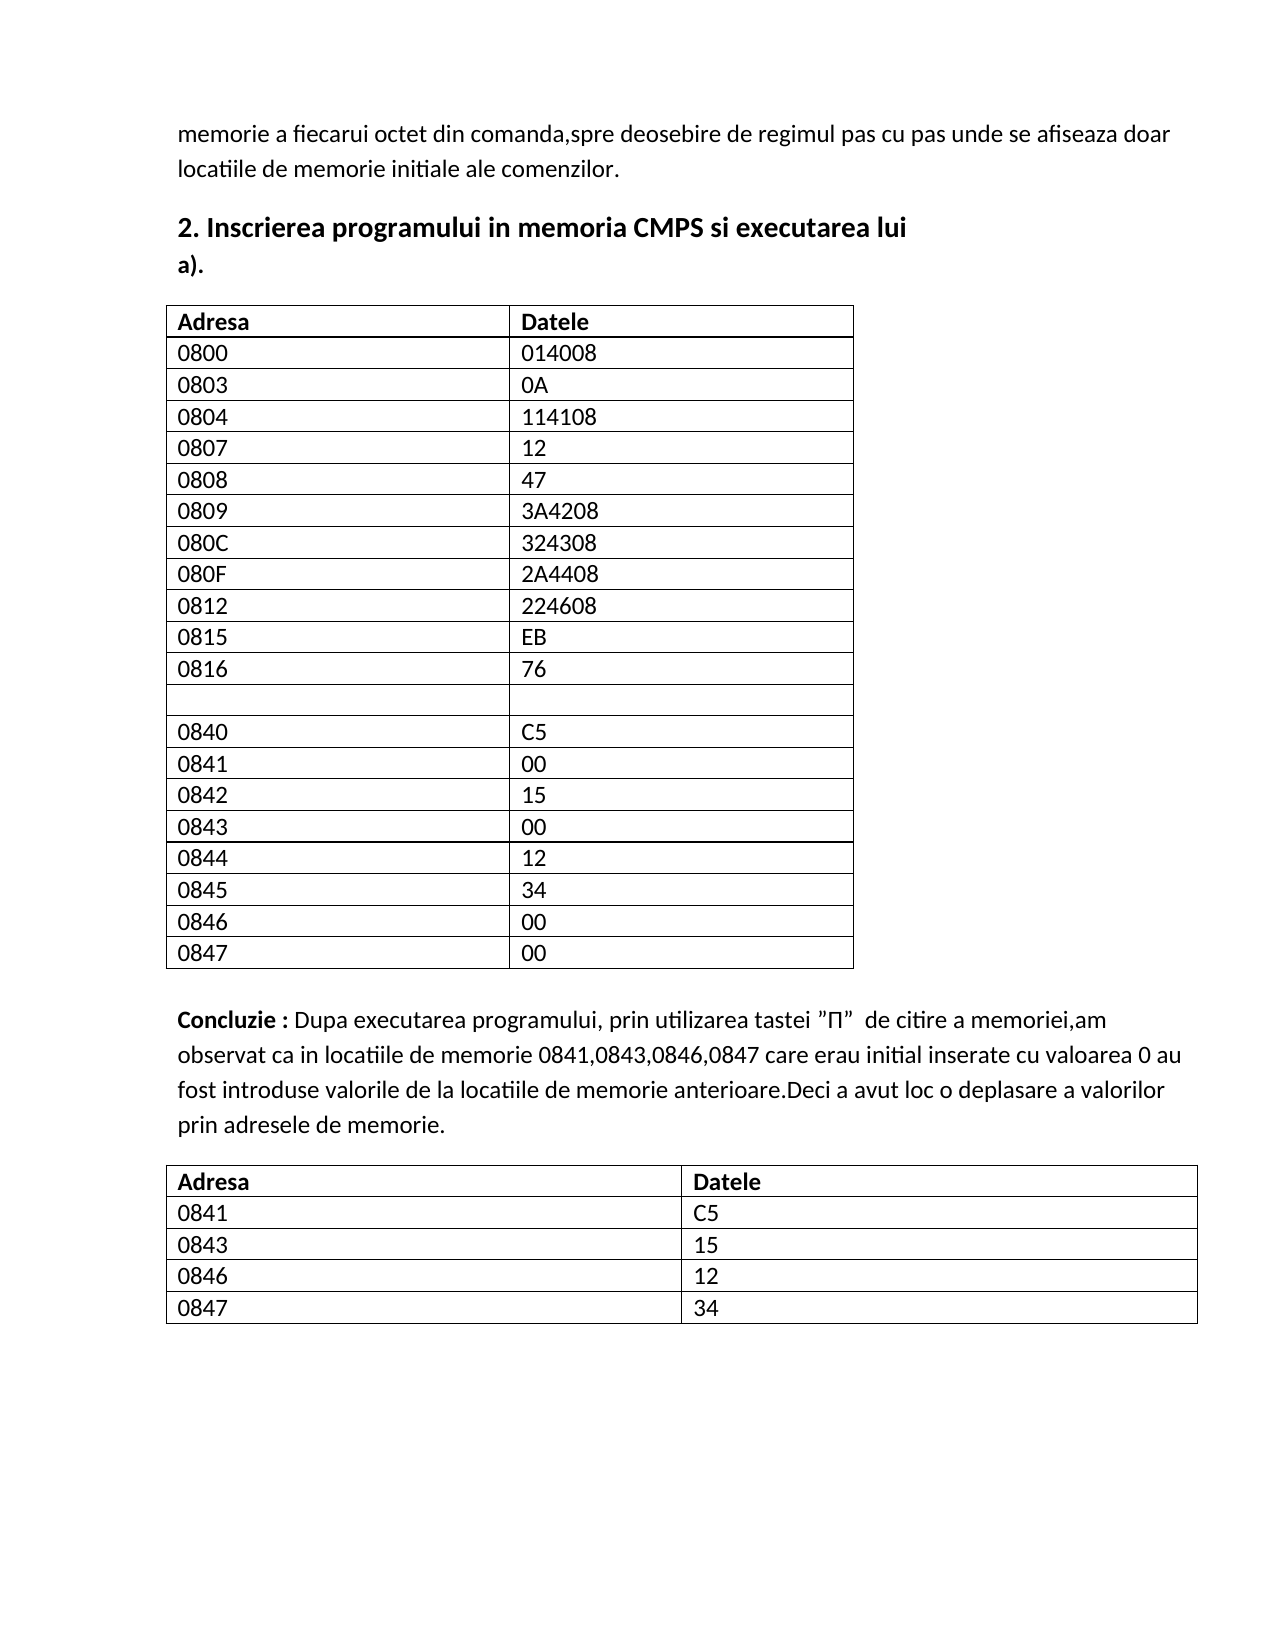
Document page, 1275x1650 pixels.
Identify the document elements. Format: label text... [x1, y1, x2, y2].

text Concluzie : Dupa executarea programului, prin utilizarea tastei ”П” de citire a memoriei,am observat ca in locatiile de memorie 0841,0843,0846,0847 care erau initial inserate cu valoarea 0 au fost introduse valorile de la locatiile de memorie anterioare.Deci a avut loc o deplasare a valorilor prin adresele de memorie. [177, 969, 1186, 1139]
table_cell 0812 [167, 590, 509, 621]
table_cell 0847 [167, 1292, 681, 1322]
table_cell C5 [510, 716, 853, 747]
table_cell 080F [167, 559, 509, 589]
table_cell 324308 [510, 527, 853, 557]
table_cell 12 [510, 843, 853, 873]
table_cell 0804 [167, 401, 509, 431]
table_cell 0841 [167, 748, 509, 778]
table_cell 3A4208 [510, 495, 853, 526]
text 2. Inscrierea programului in memoria CMPS si executarea lui a). [177, 209, 1186, 279]
table_cell 2A4408 [510, 559, 853, 589]
table_cell 00 [510, 906, 853, 936]
table_cell 0807 [167, 432, 509, 463]
table_cell 0844 [167, 843, 509, 873]
table_cell 0842 [167, 779, 509, 810]
table_cell 12 [682, 1260, 1197, 1291]
table_cell 0808 [167, 464, 509, 494]
table_cell 0809 [167, 495, 509, 526]
table_header Adresa [167, 1166, 681, 1196]
table_header Datele [682, 1166, 1197, 1196]
table_cell 12 [510, 432, 853, 463]
table_cell 0843 [167, 1229, 681, 1259]
table_cell 00 [510, 811, 853, 841]
table_cell 0803 [167, 369, 509, 399]
table_cell 0846 [167, 906, 509, 936]
table_cell 15 [682, 1229, 1197, 1259]
table_cell 00 [510, 748, 853, 778]
table_cell 34 [510, 874, 853, 904]
table_cell 114108 [510, 401, 853, 431]
table_cell 0A [510, 369, 853, 399]
table_cell [167, 685, 509, 715]
table_header Datele [510, 306, 853, 336]
table_cell [510, 685, 853, 715]
table_cell 014008 [510, 338, 853, 368]
table_cell 0816 [167, 653, 509, 684]
table_cell 00 [510, 937, 853, 968]
table_cell 0815 [167, 622, 509, 652]
table_cell 224608 [510, 590, 853, 621]
table_cell 080C [167, 527, 509, 557]
table_cell EB [510, 622, 853, 652]
table_cell 0846 [167, 1260, 681, 1291]
table_header Adresa [167, 306, 509, 336]
table_cell 0840 [167, 716, 509, 747]
table_cell 15 [510, 779, 853, 810]
table_cell 0841 [167, 1197, 681, 1228]
table_cell C5 [682, 1197, 1197, 1228]
table_cell 0800 [167, 338, 509, 368]
table_cell 0847 [167, 937, 509, 968]
table_cell 34 [682, 1292, 1197, 1322]
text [177, 118, 1186, 184]
table_cell 76 [510, 653, 853, 684]
table_cell 47 [510, 464, 853, 494]
table_cell 0845 [167, 874, 509, 904]
table_cell 0843 [167, 811, 509, 841]
